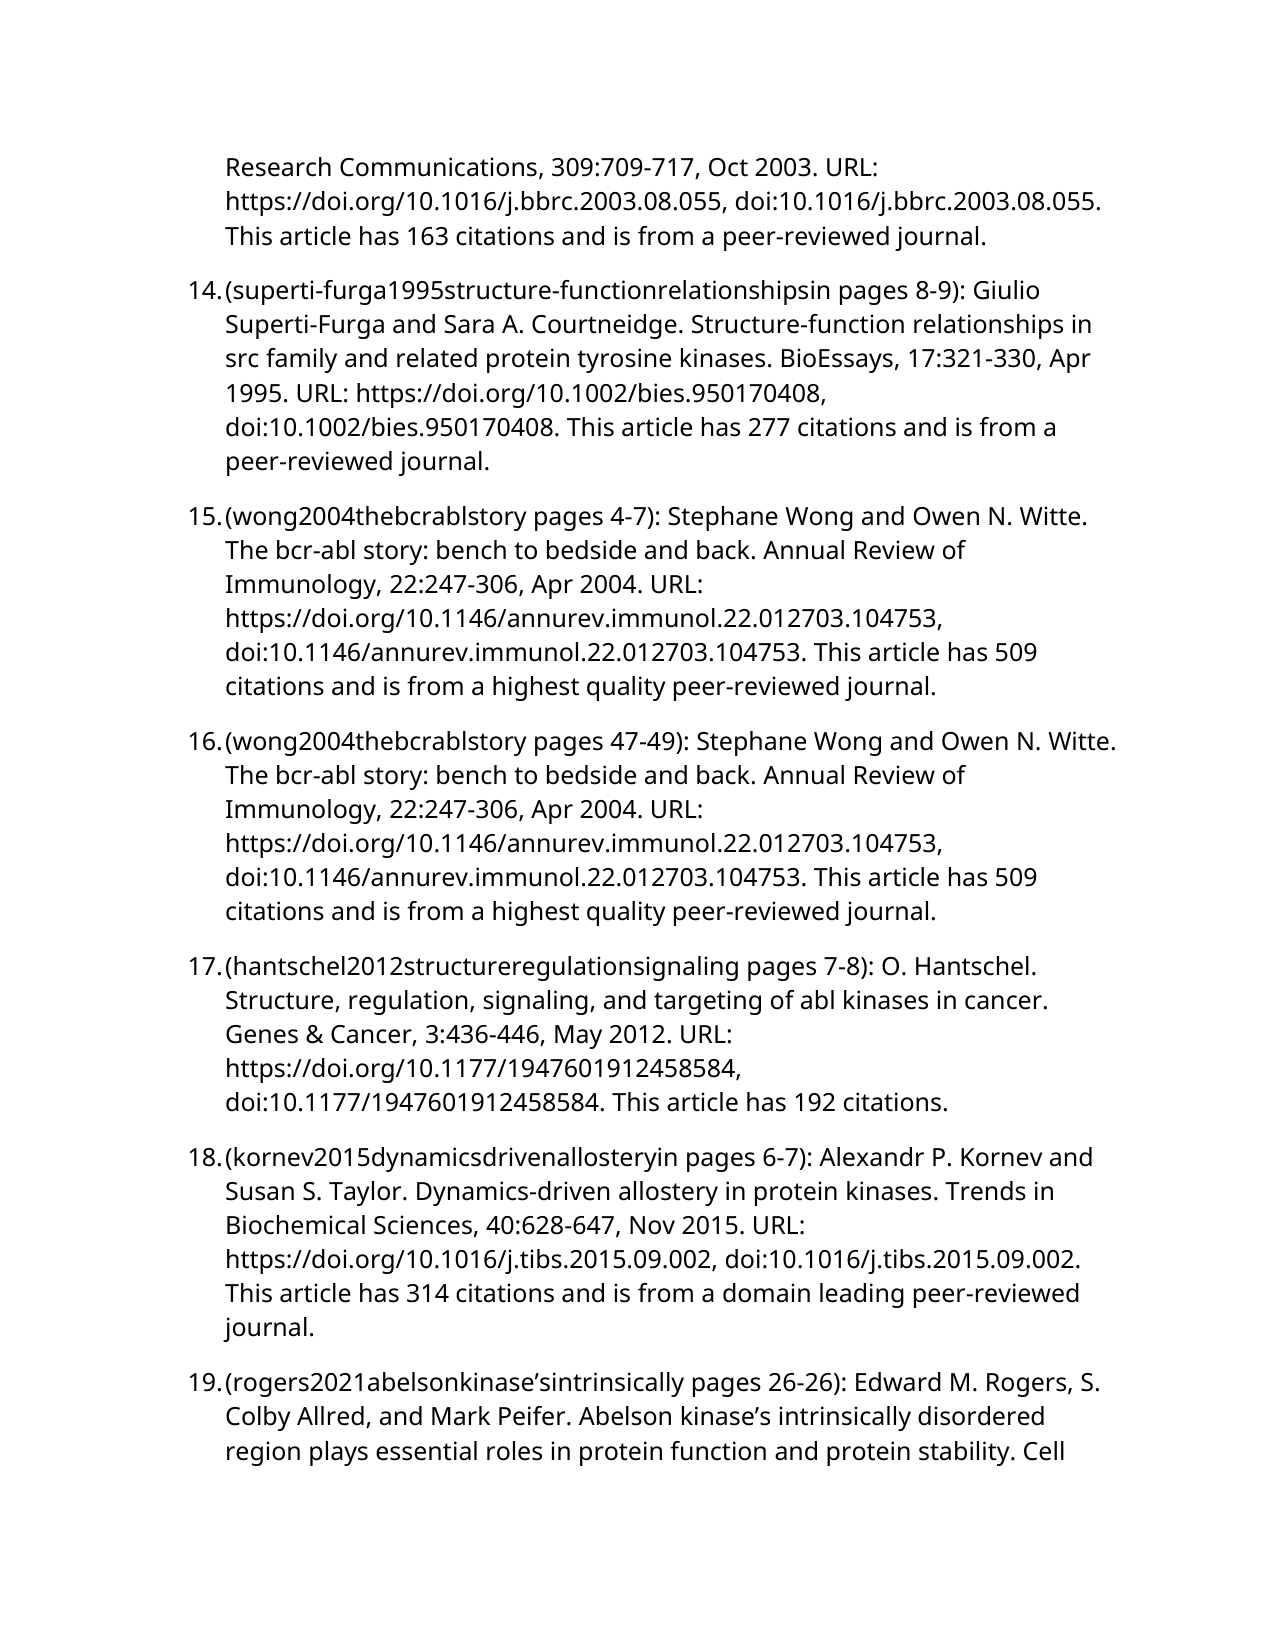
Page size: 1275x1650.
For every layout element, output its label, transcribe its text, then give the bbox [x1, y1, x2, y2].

list (hantschel2012structureregulationsignaling pages 7-8): O. Hantschel. Structure, regulation, signaling, and targeting of abl kinases in cancer. Genes & Cancer, 3:436-446, May 2012. URL: https://doi.org/10.1177/1947601912458584, doi:10.1177/1947601912458584. This article has 192 citations. [187, 949, 1125, 1119]
list (kornev2015dynamicsdrivenallosteryin pages 6-7): Alexandr P. Kornev and Susan S. Taylor. Dynamics-driven allostery in protein kinases. Trends in Biochemical Sciences, 40:628-647, Nov 2015. URL: https://doi.org/10.1016/j.tibs.2015.09.002, doi:10.1016/j.tibs.2015.09.002. This article has 314 citations and is from a domain leading peer-reviewed journal. [187, 1140, 1125, 1344]
list (wong2004thebcrablstory pages 47-49): Stephane Wong and Owen N. Witte. The bcr-abl story: bench to bedside and back. Annual Review of Immunology, 22:247-306, Apr 2004. URL: https://doi.org/10.1146/annurev.immunol.22.012703.104753, doi:10.1146/annurev.immunol.22.012703.104753. This article has 509 citations and is from a highest quality peer-reviewed journal. [187, 723, 1125, 928]
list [187, 150, 1125, 252]
list (superti‐furga1995structure‐functionrelationshipsin pages 8-9): Giulio Superti‐Furga and Sara A. Courtneidge. Structure‐function relationships in src family and related protein tyrosine kinases. BioEssays, 17:321-330, Apr 1995. URL: https://doi.org/10.1002/bies.950170408, doi:10.1002/bies.950170408. This article has 277 citations and is from a peer-reviewed journal. [187, 273, 1125, 477]
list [187, 1365, 1125, 1467]
list (wong2004thebcrablstory pages 4-7): Stephane Wong and Owen N. Witte. The bcr-abl story: bench to bedside and back. Annual Review of Immunology, 22:247-306, Apr 2004. URL: https://doi.org/10.1146/annurev.immunol.22.012703.104753, doi:10.1146/annurev.immunol.22.012703.104753. This article has 509 citations and is from a highest quality peer-reviewed journal. [187, 498, 1125, 703]
